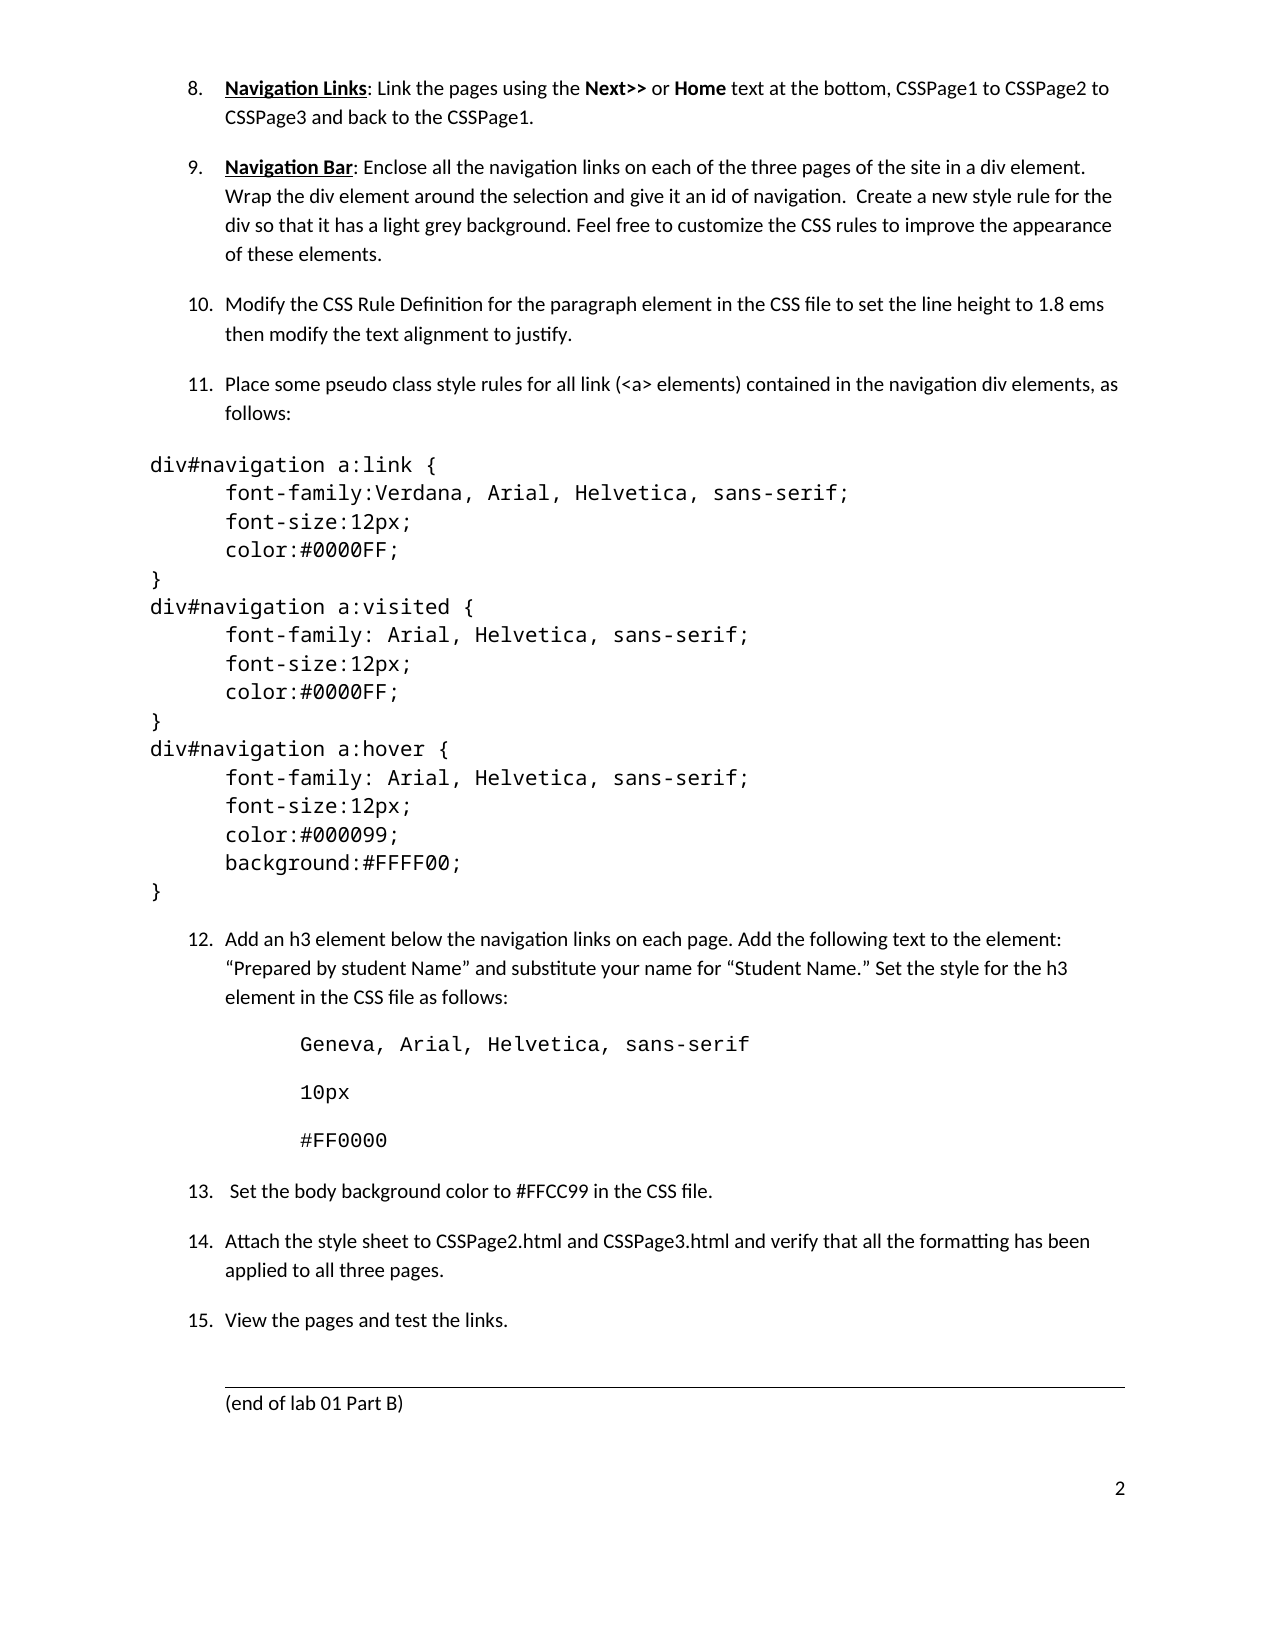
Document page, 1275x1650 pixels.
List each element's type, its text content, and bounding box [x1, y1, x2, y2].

text font-family: Arial, Helvetica, sans-serif; [150, 621, 1125, 649]
text } [150, 877, 1125, 905]
text #FF0000 [300, 1130, 1125, 1154]
text font-size:12px; [150, 507, 1125, 535]
text div#navigation a:link { [150, 450, 1125, 478]
text } [150, 564, 1125, 592]
text div#navigation a:hover { [150, 734, 1125, 763]
text background:#FFFF00; [150, 848, 1125, 877]
text color:#000099; [150, 820, 1125, 848]
list Modify the CSS Rule Definition for the paragraph element in the CSS file to set the line height to 1.8 ems then modify the text alignment to justify. [187, 292, 1125, 346]
text 10px [300, 1082, 1125, 1106]
text Geneva, Arial, Helvetica, sans-serif [300, 1034, 1125, 1058]
list Navigation Bar: Enclose all the navigation links on each of the three pages of the site in a div element. Wrap the div element around the selection and give it an id of navigation. Create a new style rule for the div so that it has a light grey background. Feel free to customize the CSS rules to improve the appearance of these elements. [187, 154, 1125, 267]
text color:#0000FF; [150, 535, 1125, 564]
list Attach the style sheet to CSSPage2.html and CSSPage3.html and verify that all the formatting has been applied to all three pages. [187, 1228, 1125, 1283]
list View the pages and test the links. [187, 1307, 1125, 1333]
list Add an h3 element below the navigation links on each page. Add the following text to the element: “Prepared by student Name” and substitute your name for “Student Name.” Set the style for the h3 element in the CSS file as follows: [187, 926, 1125, 1009]
list Navigation Links: Link the pages using the Next>> or Home text at the bottom, CSSPage1 to CSSPage2 to CSSPage3 and back to the CSSPage1. [187, 75, 1125, 129]
text div#navigation a:visited { [150, 592, 1125, 621]
text font-size:12px; [150, 649, 1125, 677]
text font-family:Verdana, Arial, Helvetica, sans-serif; [150, 478, 1125, 507]
list Place some pseudo class style rules for all link (<a> elements) contained in the navigation div elements, as follows: [187, 371, 1125, 425]
text color:#0000FF; [150, 677, 1125, 706]
text font-size:12px; [150, 791, 1125, 820]
text font-family: Arial, Helvetica, sans-serif; [150, 763, 1125, 791]
list (end of lab 01 Part B) [225, 1388, 1125, 1415]
list Set the body background color to #FFCC99 in the CSS file. [187, 1178, 1125, 1204]
text } [150, 706, 1125, 734]
